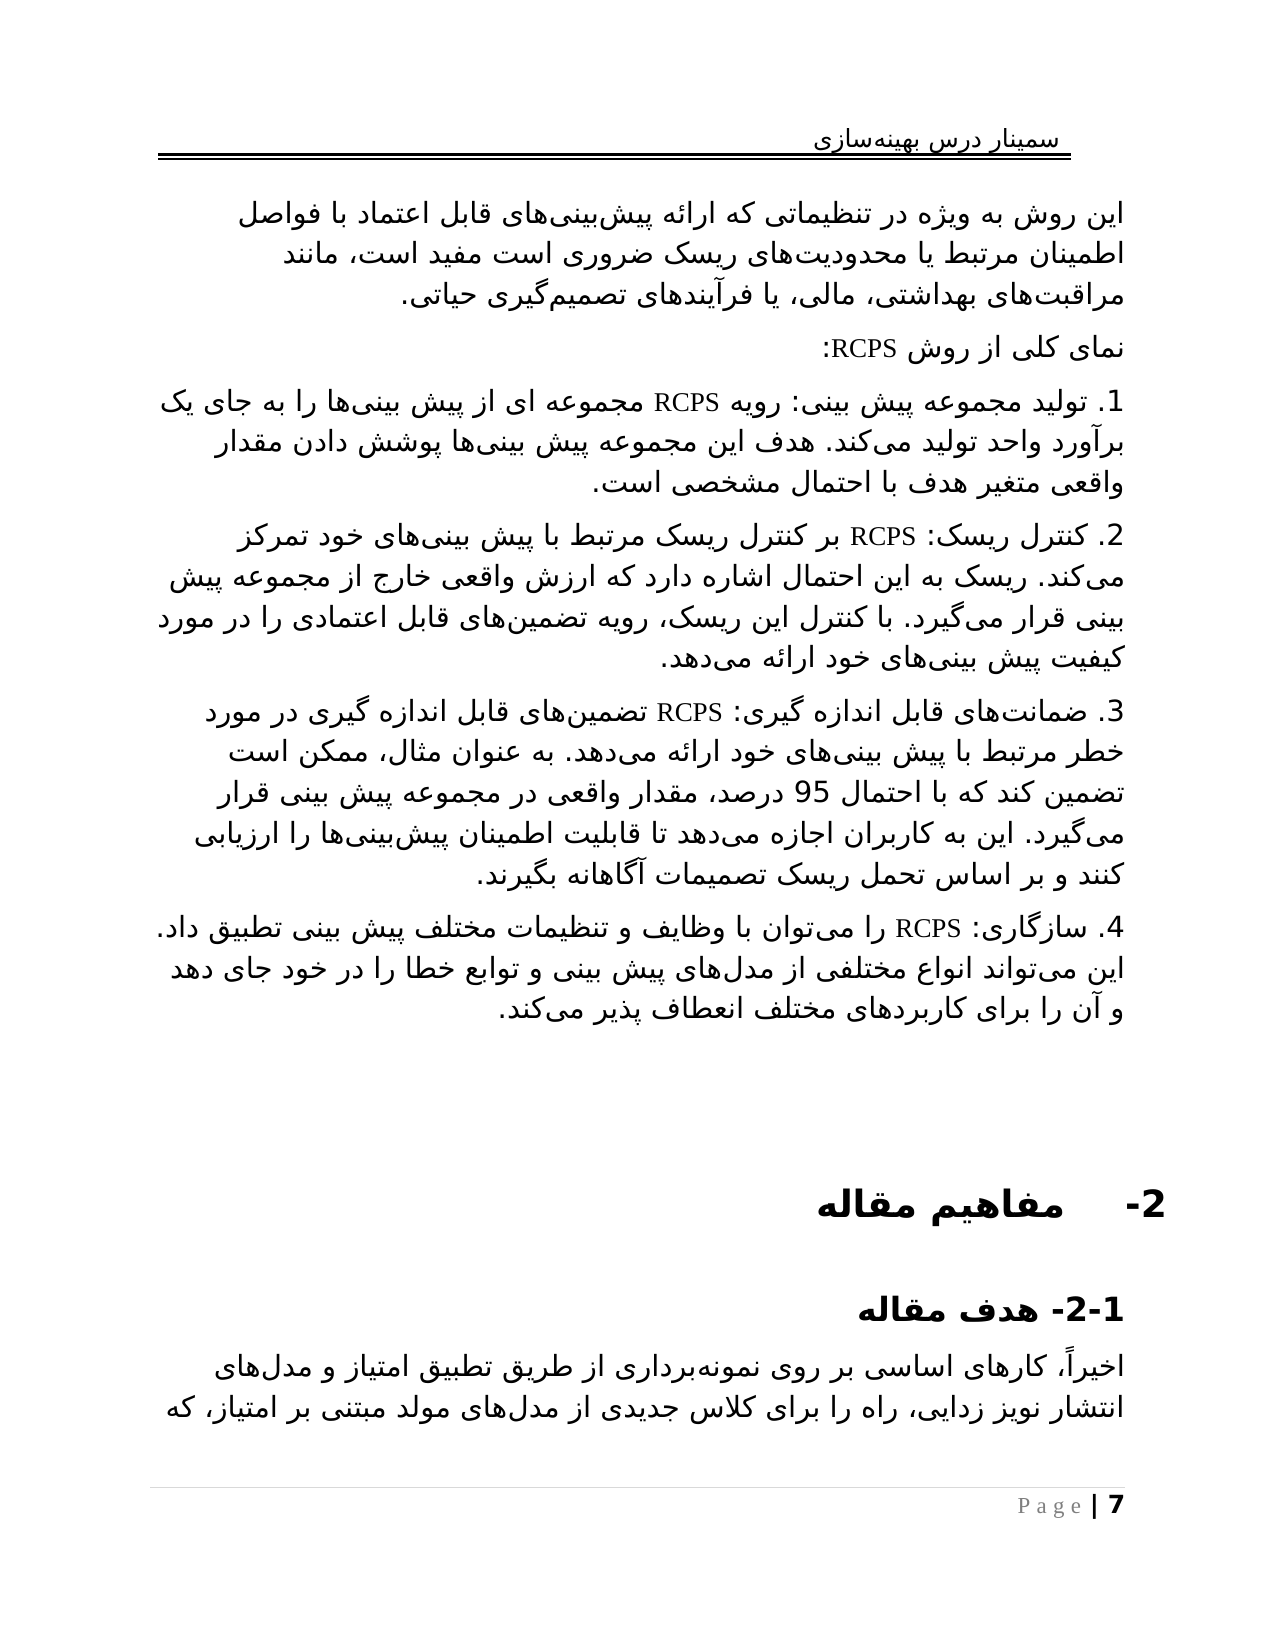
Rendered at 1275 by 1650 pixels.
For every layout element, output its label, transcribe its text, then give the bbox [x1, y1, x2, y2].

subtitle 2-1- هدف مقاله [150, 1291, 1125, 1329]
subtitle مفاهیم مقاله [150, 1182, 1125, 1226]
text 3. ضمانت‌های قابل اندازه گیری: RCPS تضمین‌های قابل اندازه گیری در مورد خطر مرتبط با پیش بینی‌های خود ارائه می‌دهد. به عنوان مثال، ممکن است تضمین کند که با احتمال 95 درصد، مقدار واقعی در مجموعه پیش بینی قرار می‌گیرد. این به کاربران اجازه می‌دهد تا قابلیت اطمینان پیش‌بینی‌ها را ارزیابی کنند و بر اساس تحمل ریسک تصمیمات آگاهانه بگیرند. [150, 694, 1125, 891]
text 1. تولید مجموعه پیش بینی: رویه RCPS مجموعه ای از پیش بینی‌ها را به جای یک برآورد واحد تولید می‌کند. هدف این مجموعه پیش بینی‌ها پوشش دادن مقدار واقعی متغیر هدف با احتمال مشخصی است. [150, 384, 1125, 499]
text 2. کنترل ریسک: RCPS بر کنترل ریسک مرتبط با پیش بینی‌های خود تمرکز می‌کند. ریسک به این احتمال اشاره دارد که ارزش واقعی خارج از مجموعه پیش بینی قرار می‌گیرد. با کنترل این ریسک، رویه تضمین‌های قابل اعتمادی را در مورد کیفیت پیش بینی‌های خود ارائه می‌دهد. [150, 519, 1125, 675]
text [150, 1350, 1125, 1424]
text 4. سازگاری: RCPS را می‌توان با وظایف و تنظیمات مختلف پیش بینی تطبیق داد. این می‌تواند انواع مختلفی از مدل‌های پیش بینی و توابع خطا را در خود جای دهد و آن را برای کاربردهای مختلف انعطاف پذیر می‌کند. [150, 910, 1125, 1026]
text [150, 196, 1125, 311]
text نمای کلی از روش RCPS: [150, 331, 1125, 365]
